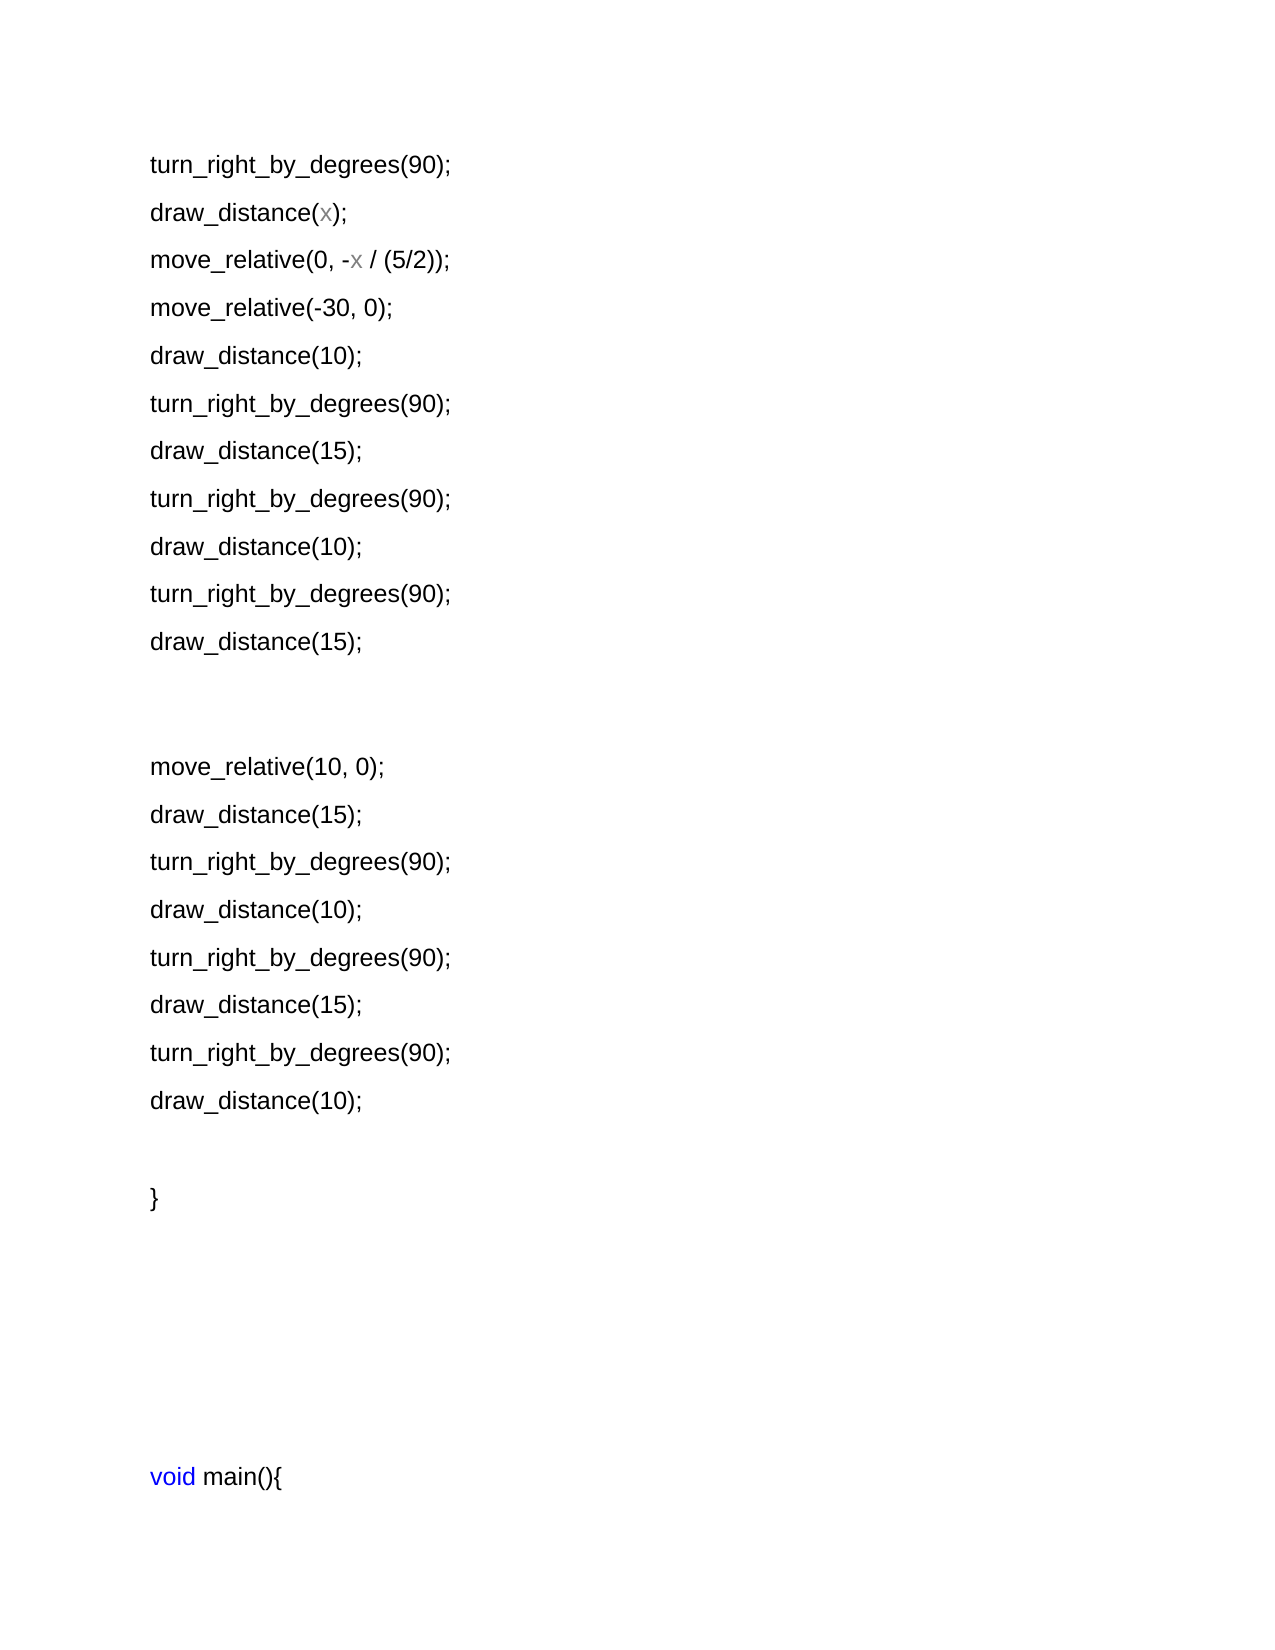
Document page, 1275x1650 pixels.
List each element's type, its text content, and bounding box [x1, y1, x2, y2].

text turn_right_by_degrees(90); [150, 943, 1125, 971]
text turn_right_by_degrees(90); [150, 847, 1125, 876]
text draw_distance(10); [150, 532, 1125, 560]
text draw_distance(10); [150, 895, 1125, 924]
text move_relative(0, -x / (5/2)); [150, 245, 1125, 274]
text turn_right_by_degrees(90); [150, 484, 1125, 513]
text draw_distance(15); [150, 799, 1125, 828]
text draw_distance(15); [150, 990, 1125, 1019]
text move_relative(-30, 0); [150, 293, 1125, 322]
text void main(){ [150, 1462, 1125, 1491]
text turn_right_by_degrees(90); [150, 150, 1125, 179]
text turn_right_by_degrees(90); [150, 1038, 1125, 1067]
text draw_distance(15); [150, 627, 1125, 656]
text turn_right_by_degrees(90); [150, 579, 1125, 608]
text turn_right_by_degrees(90); [150, 388, 1125, 417]
text move_relative(10, 0); [150, 752, 1125, 781]
text draw_distance(10); [150, 1086, 1125, 1114]
text draw_distance(x); [150, 198, 1125, 226]
text draw_distance(10); [150, 341, 1125, 369]
text draw_distance(15); [150, 436, 1125, 465]
text } [150, 1183, 1125, 1212]
